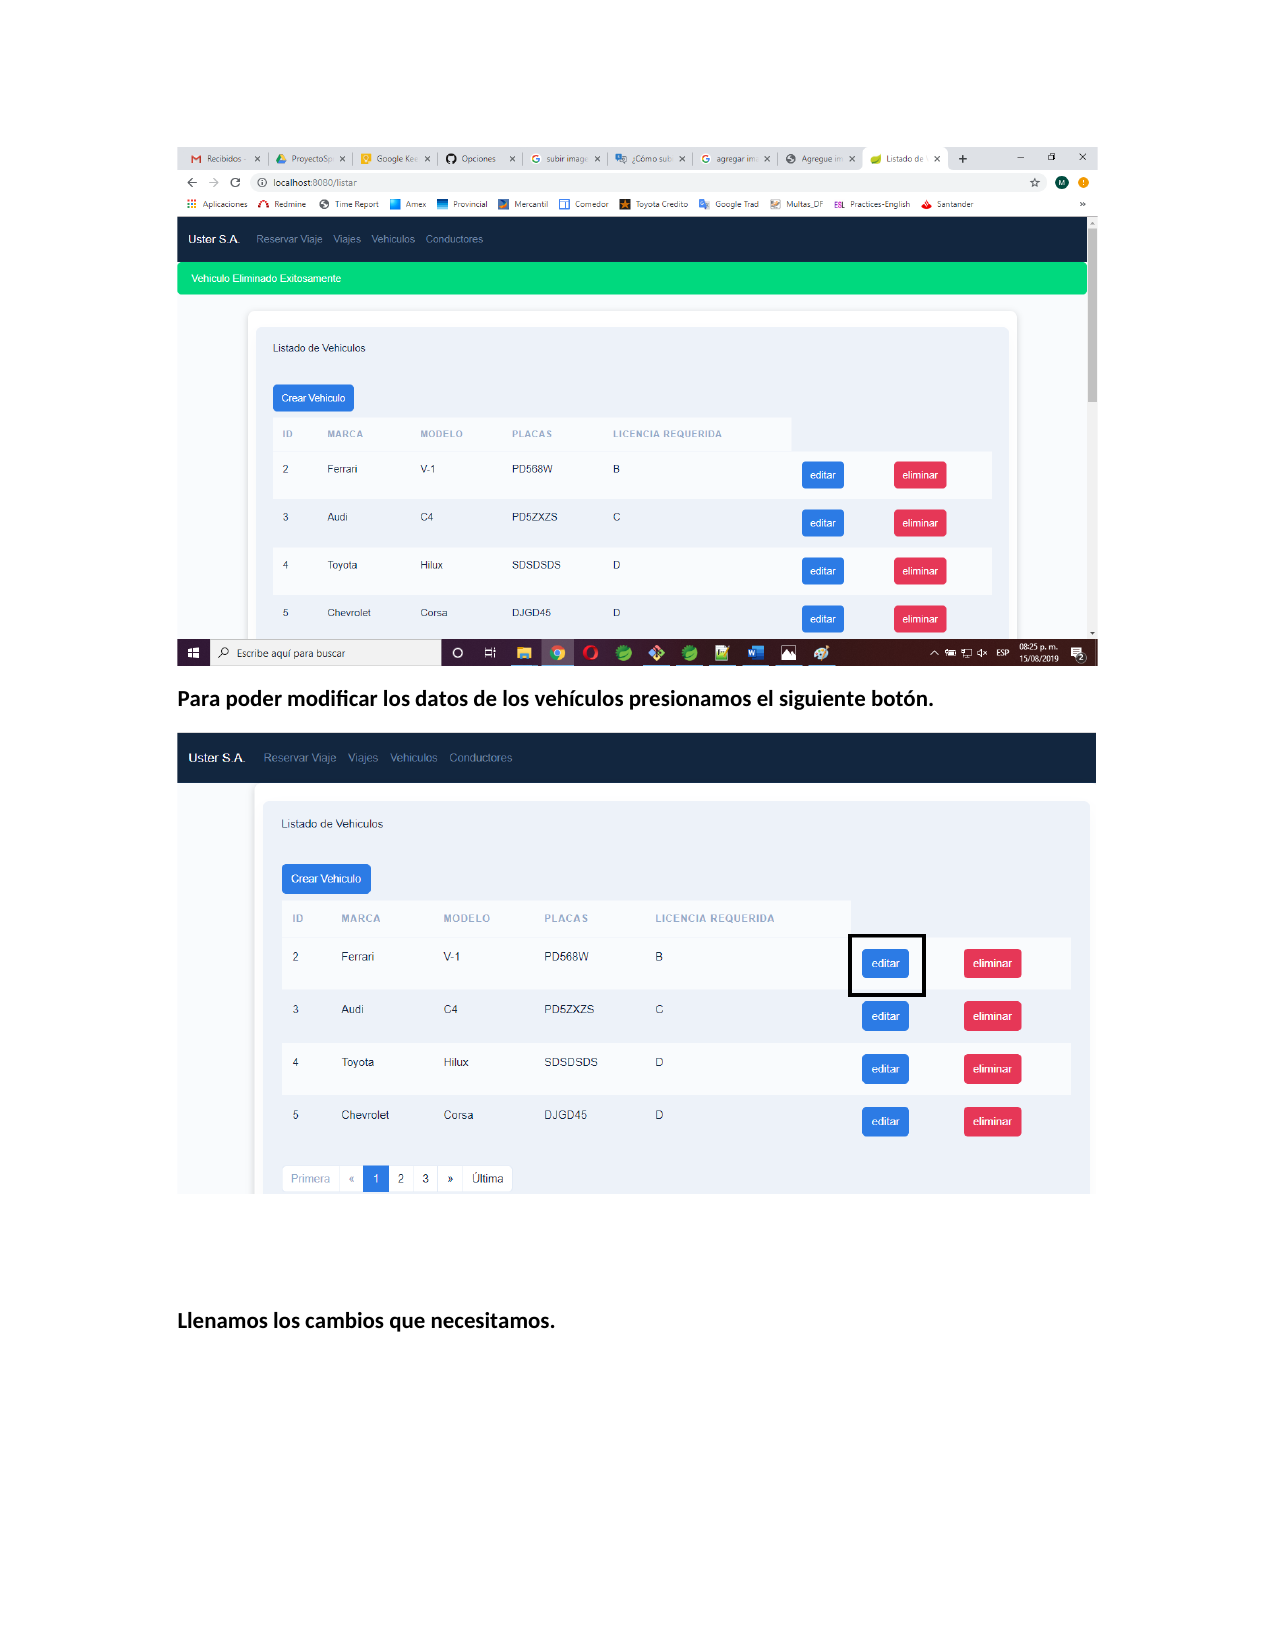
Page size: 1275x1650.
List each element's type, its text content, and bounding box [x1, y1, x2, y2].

picture [177, 731, 1096, 1194]
text Para poder modificar los datos de los vehículos presionamos el siguiente botón. [177, 684, 1098, 712]
text Llenamos los cambios que necesitamos. [177, 1306, 1098, 1334]
picture [177, 147, 1098, 666]
